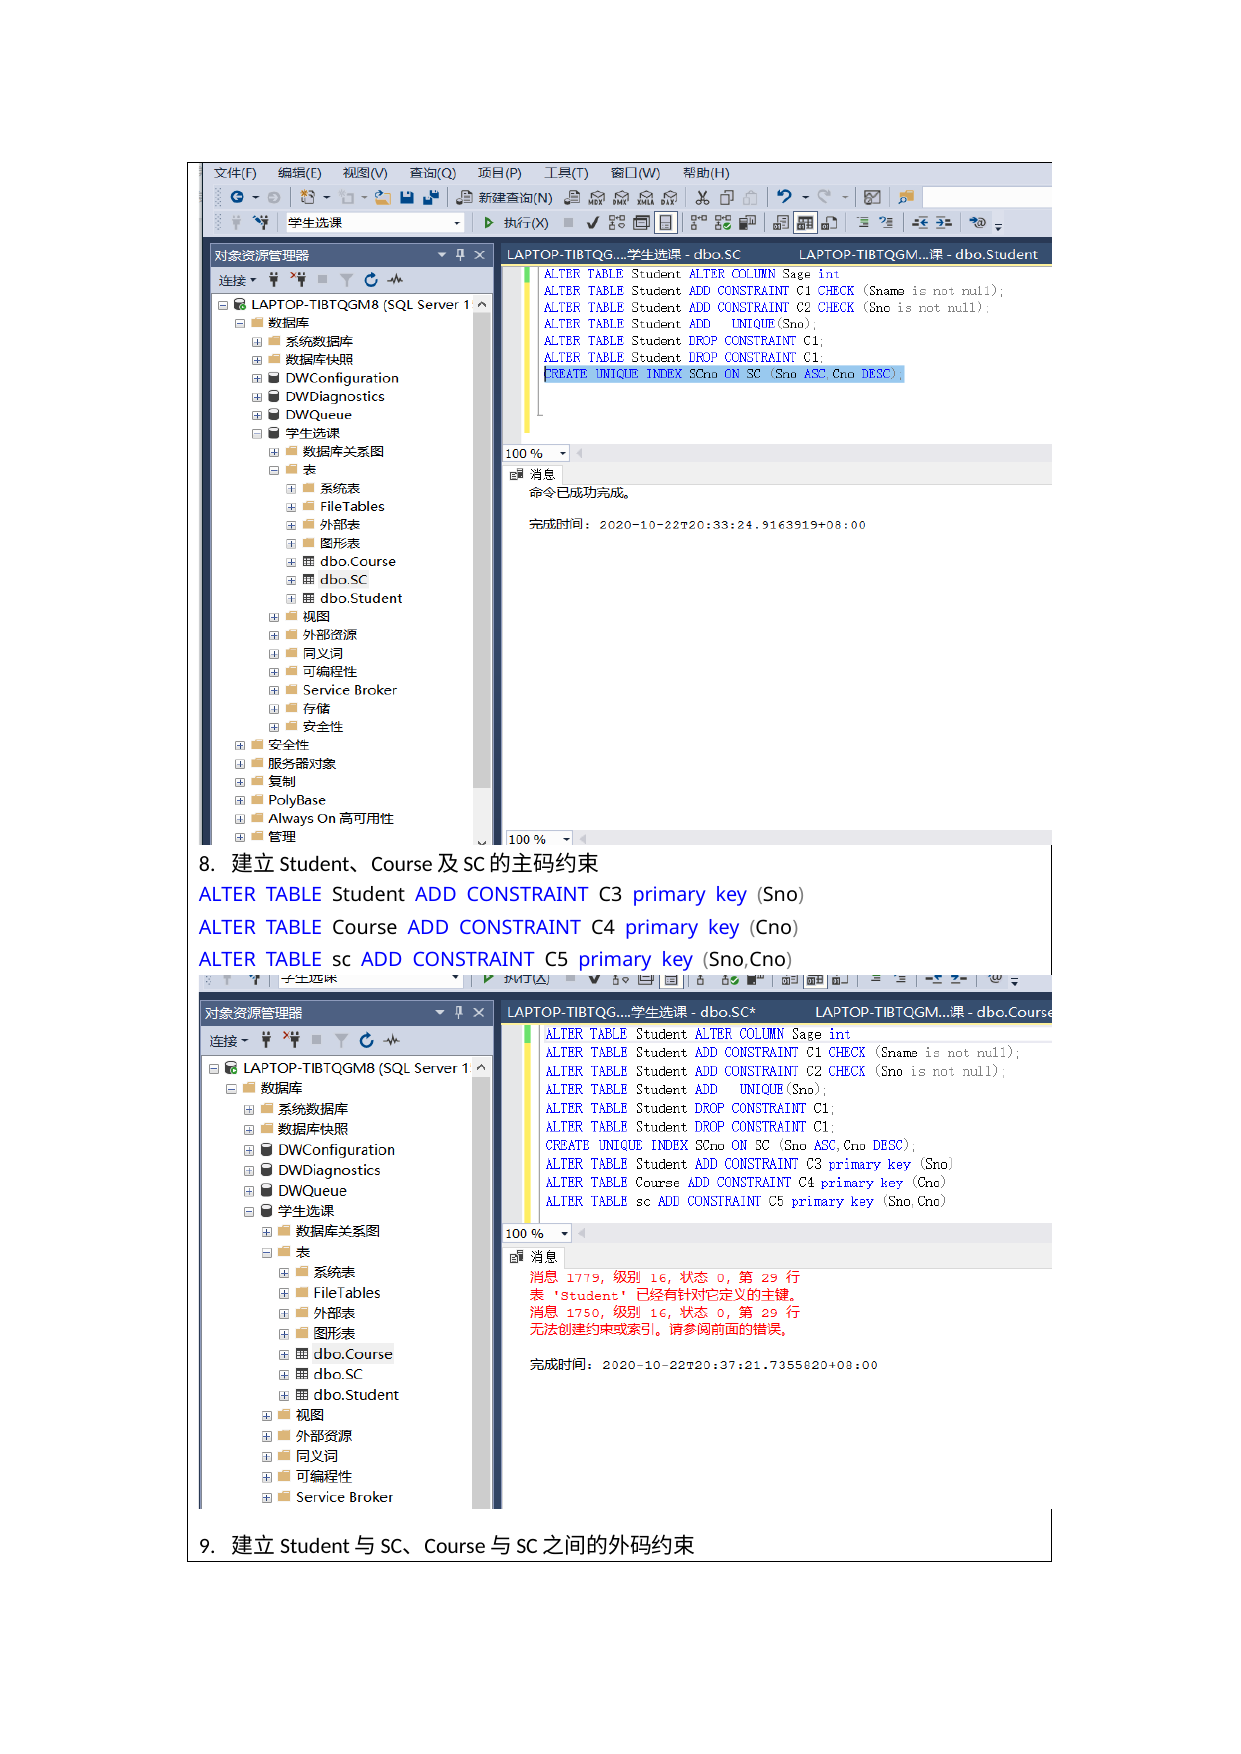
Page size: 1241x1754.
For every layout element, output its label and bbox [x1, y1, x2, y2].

table_cell [188, 163, 1051, 1561]
picture [198, 975, 1052, 1509]
picture [198, 163, 1052, 845]
